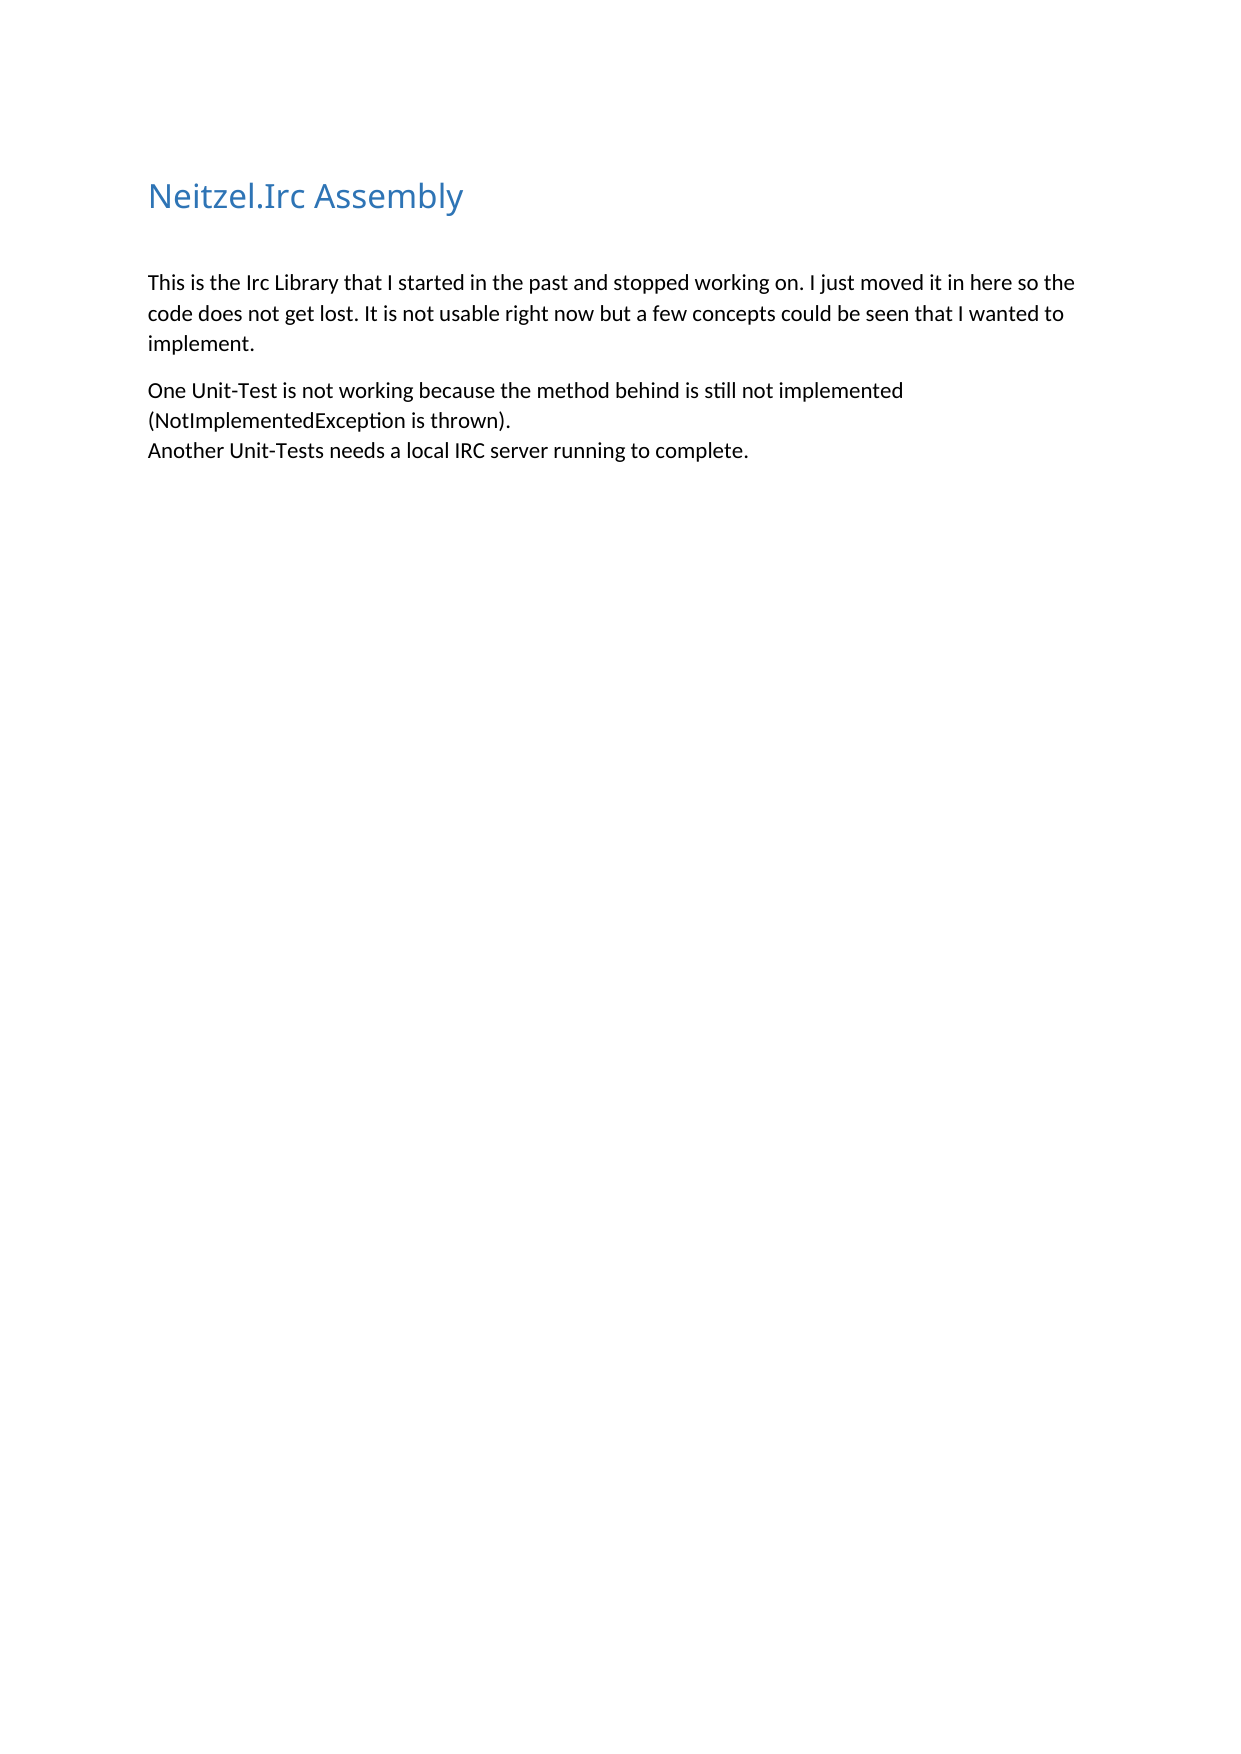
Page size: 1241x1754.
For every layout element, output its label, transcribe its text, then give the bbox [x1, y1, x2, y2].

subtitle Neitzel.Irc Assembly [148, 173, 1093, 218]
text One Unit-Test is not working because the method behind is still not implemented (NotImplementedException is thrown). Another Unit-Tests needs a local IRC server running to complete. [148, 376, 1093, 464]
text This is the Irc Library that I started in the past and stopped working on. I just moved it in here so the code does not get lost. It is not usable right now but a few concepts could be seen that I wanted to implement. [148, 268, 1093, 357]
